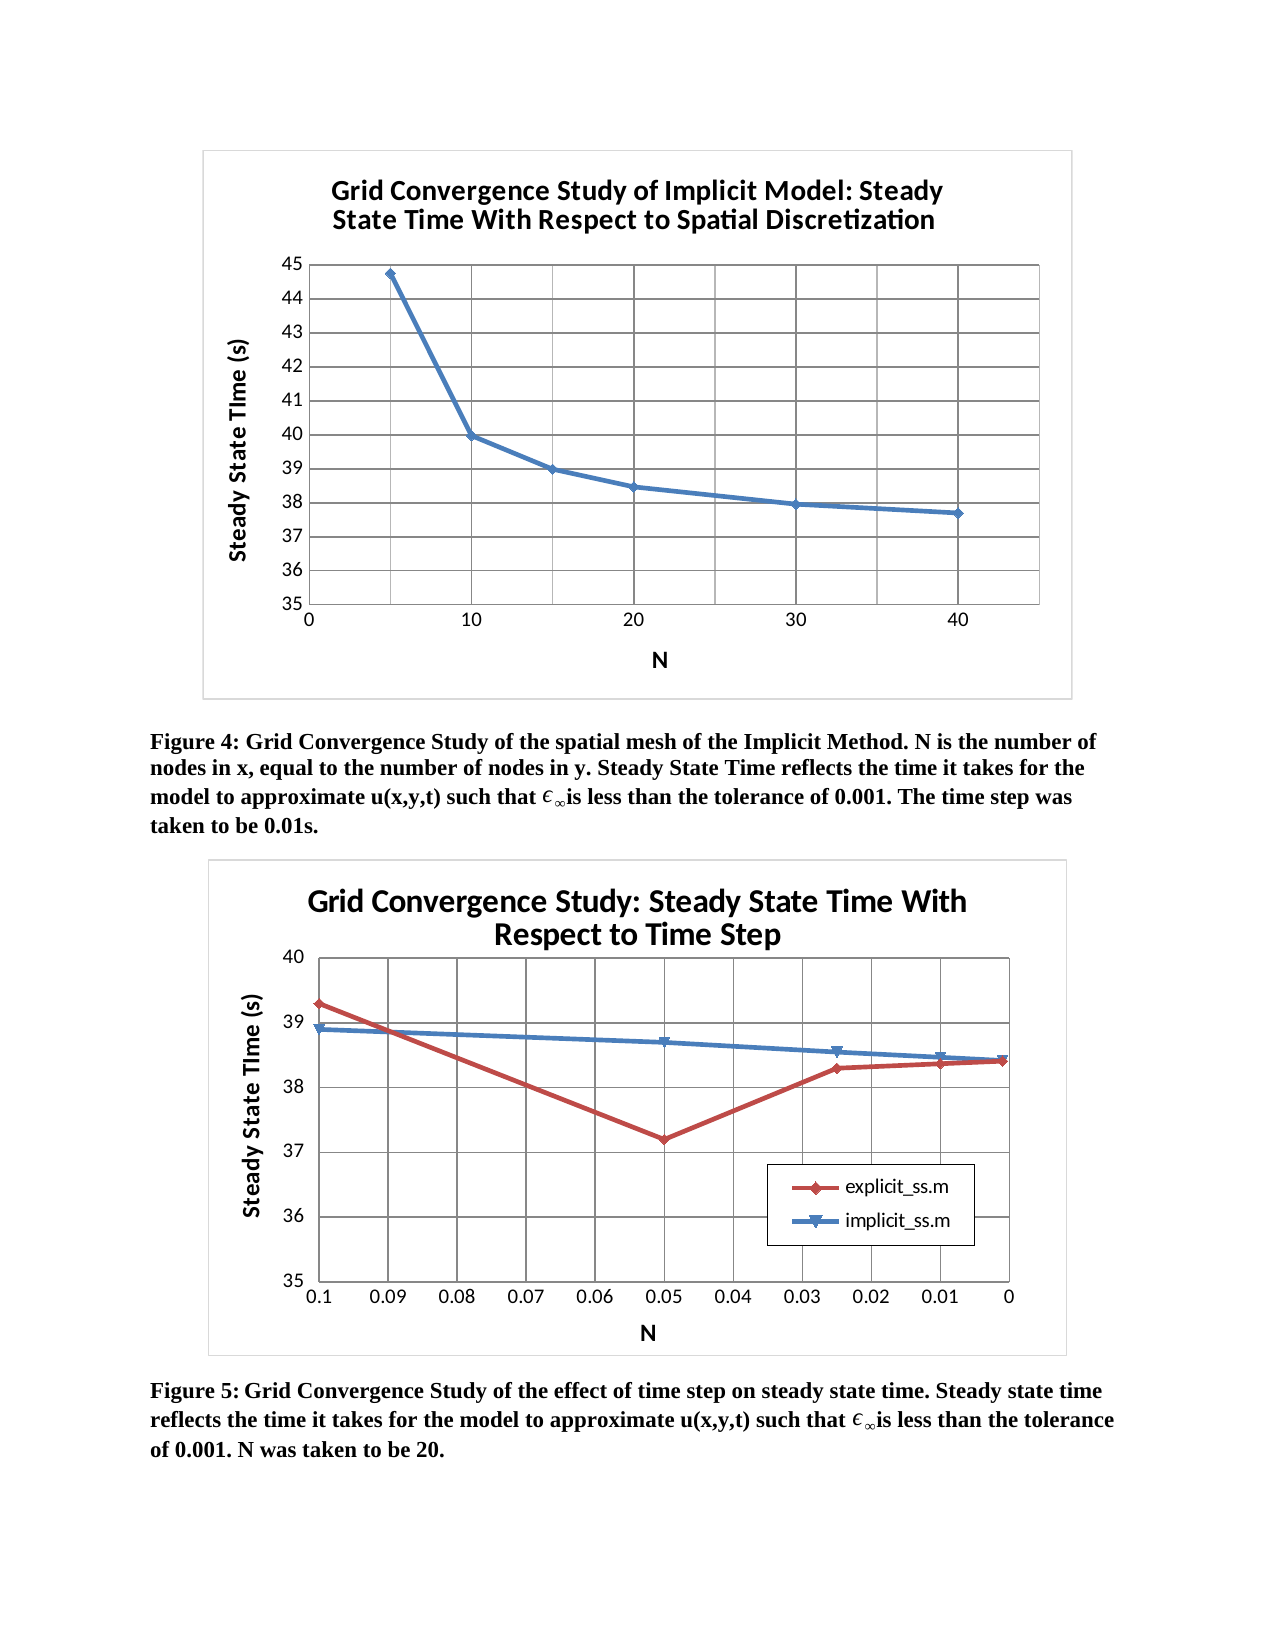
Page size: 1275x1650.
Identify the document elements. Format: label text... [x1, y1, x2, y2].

text Figure 5: Grid Convergence Study of the effect of time step on steady state time. Steady state time reflects the time it takes for the model to approximate u(x,y,t) such that is less than the tolerance of 0.001. N was taken to be 20. [150, 1377, 1125, 1463]
text Figure 4: Grid Convergence Study of the spatial mesh of the Implicit Method. N is the number of nodes in x, equal to the number of nodes in y. Steady State Time reflects the time it takes for the model to approximate u(x,y,t) such that is less than the tolerance of 0.001. The time step was taken to be 0.01s. [150, 728, 1125, 838]
